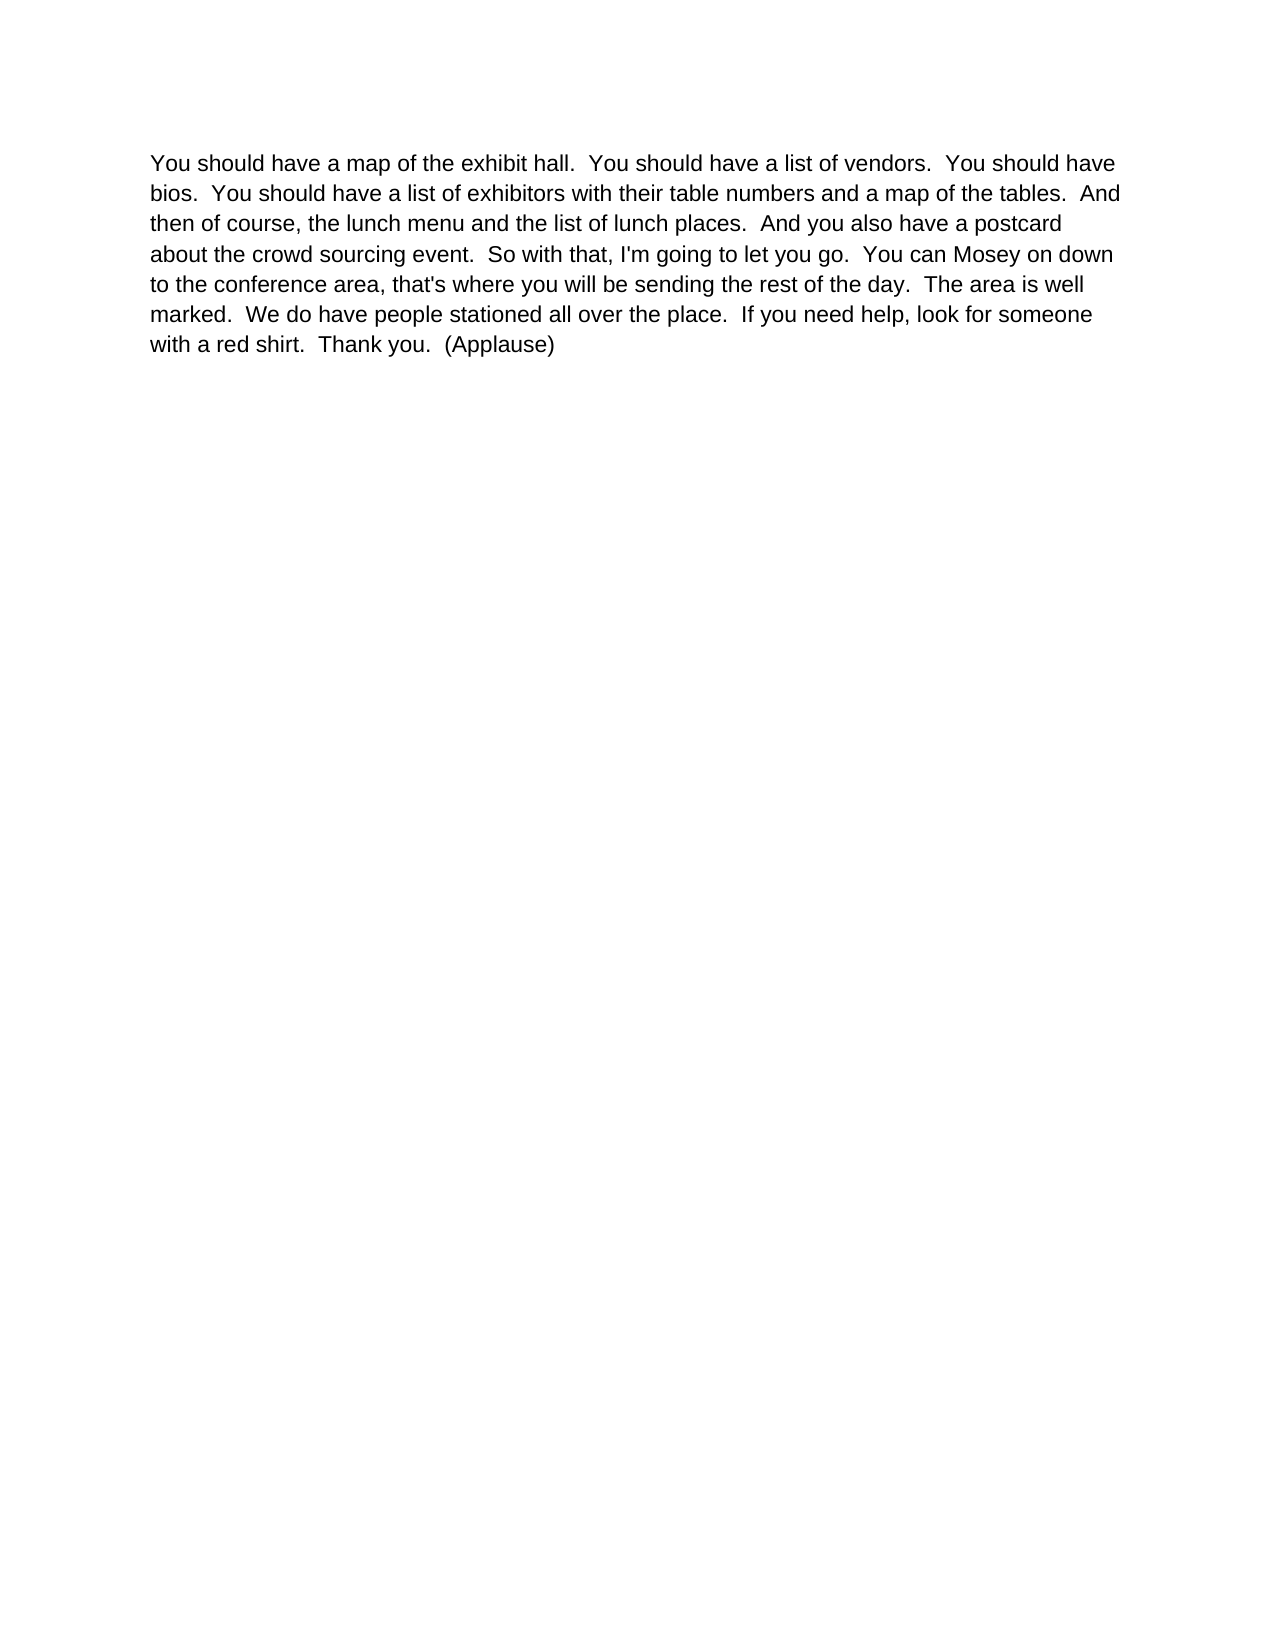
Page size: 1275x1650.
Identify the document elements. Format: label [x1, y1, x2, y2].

text [150, 150, 1125, 358]
